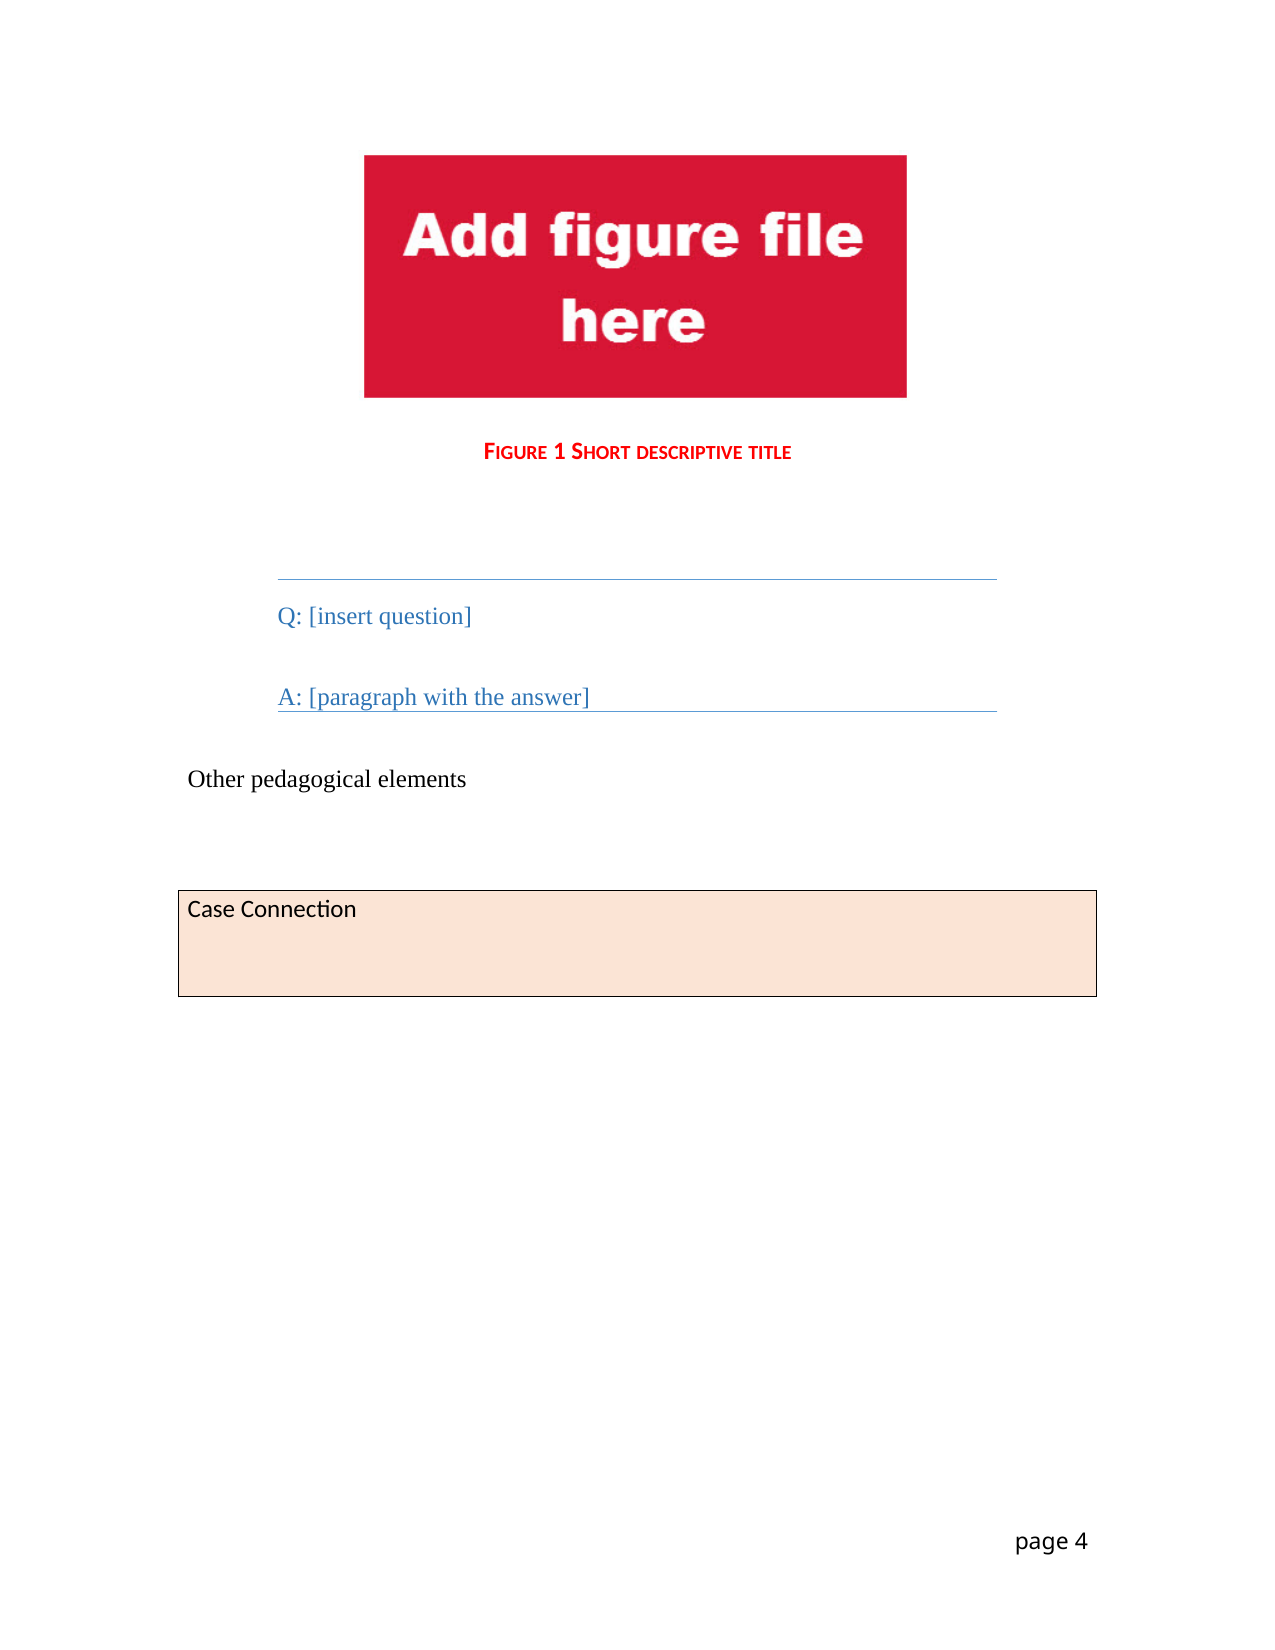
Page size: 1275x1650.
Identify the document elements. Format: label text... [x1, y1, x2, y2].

text A: [paragraph with the answer] [277, 660, 997, 712]
text Q: [insert question] [277, 580, 997, 629]
text Figure 1 Short descriptive title [187, 435, 1087, 465]
picture [358, 150, 917, 408]
text Other pedagogical elements [187, 764, 1087, 793]
text Case Connection [179, 891, 1096, 924]
